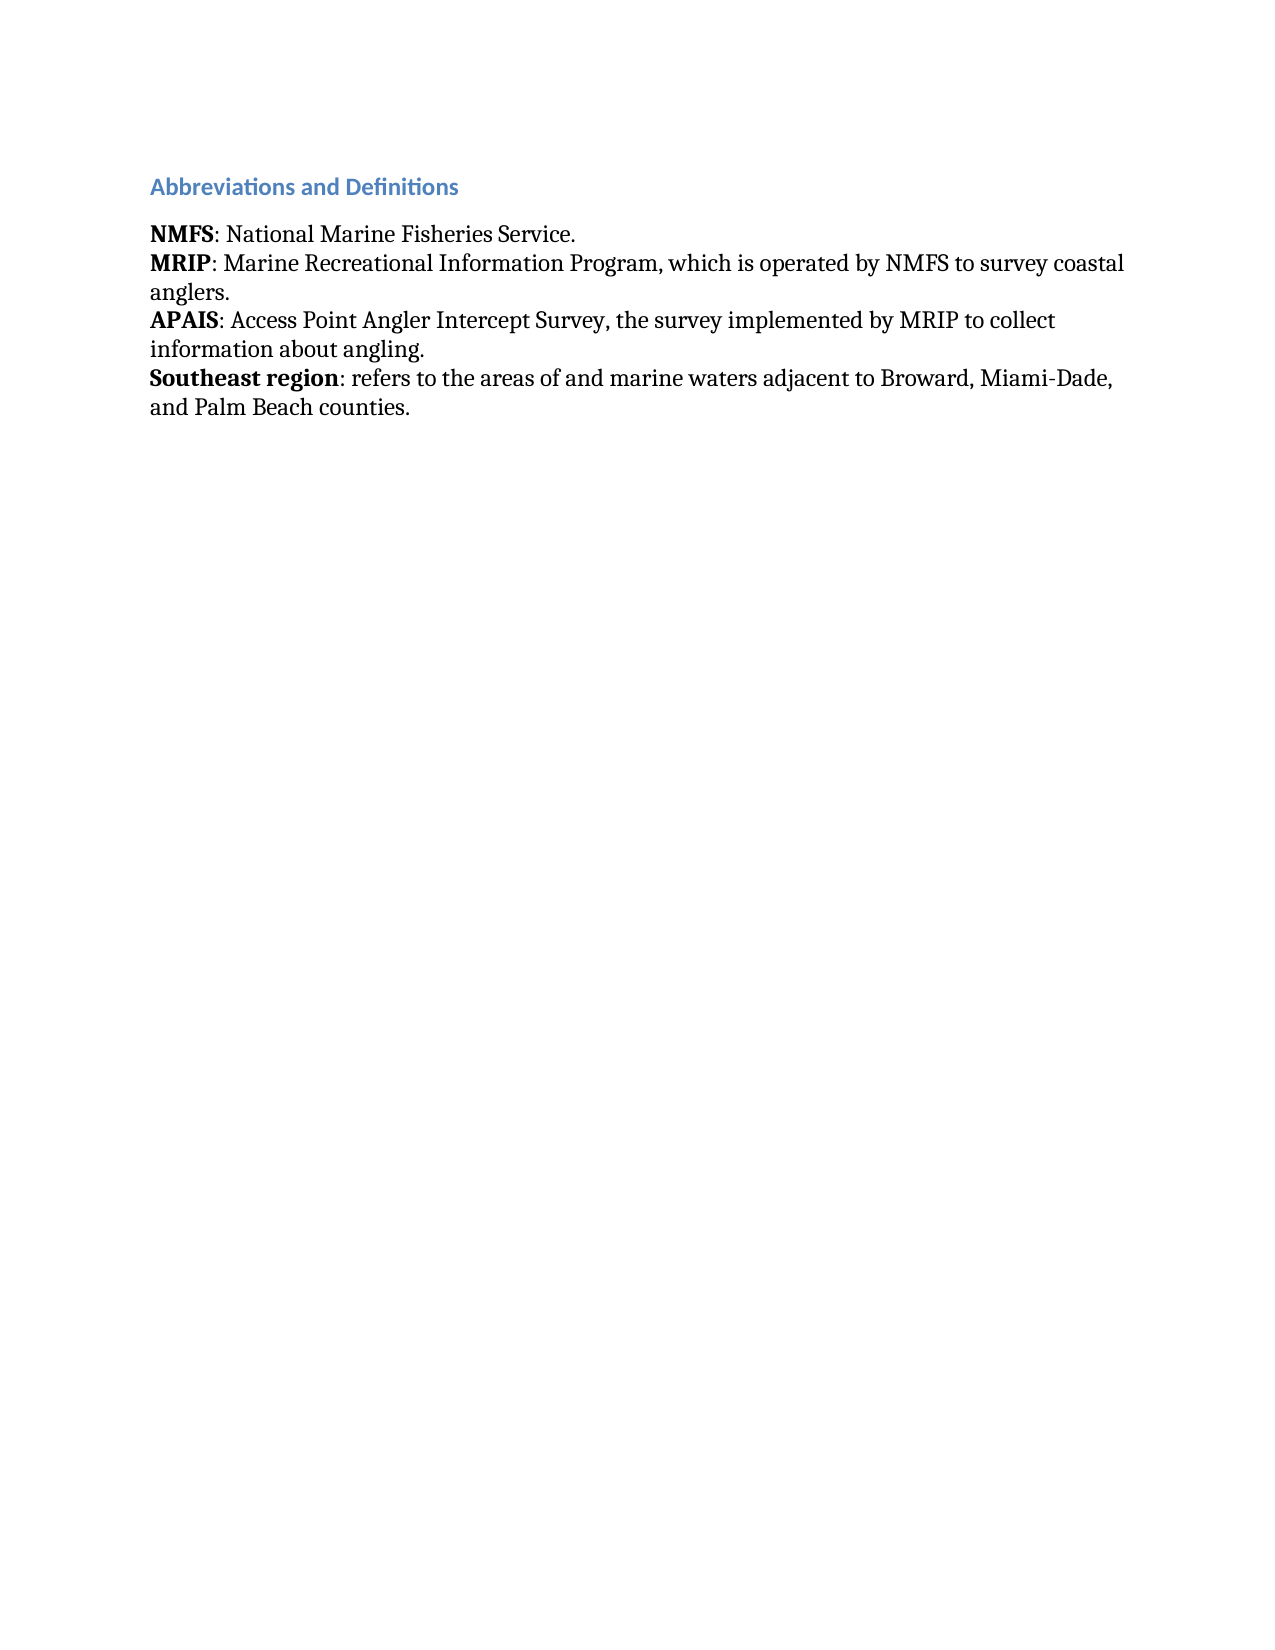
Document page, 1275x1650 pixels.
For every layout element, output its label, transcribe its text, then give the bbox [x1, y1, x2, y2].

subtitle Abbreviations and Definitions [150, 171, 1125, 201]
text NMFS: National Marine Fisheries Service. MRIP: Marine Recreational Information Program, which is operated by NMFS to survey coastal anglers. APAIS: Access Point Angler Intercept Survey, the survey implemented by MRIP to collect information about angling. Southeast region: refers to the areas of and marine waters adjacent to Broward, Miami-Dade, and Palm Beach counties. [150, 220, 1125, 421]
